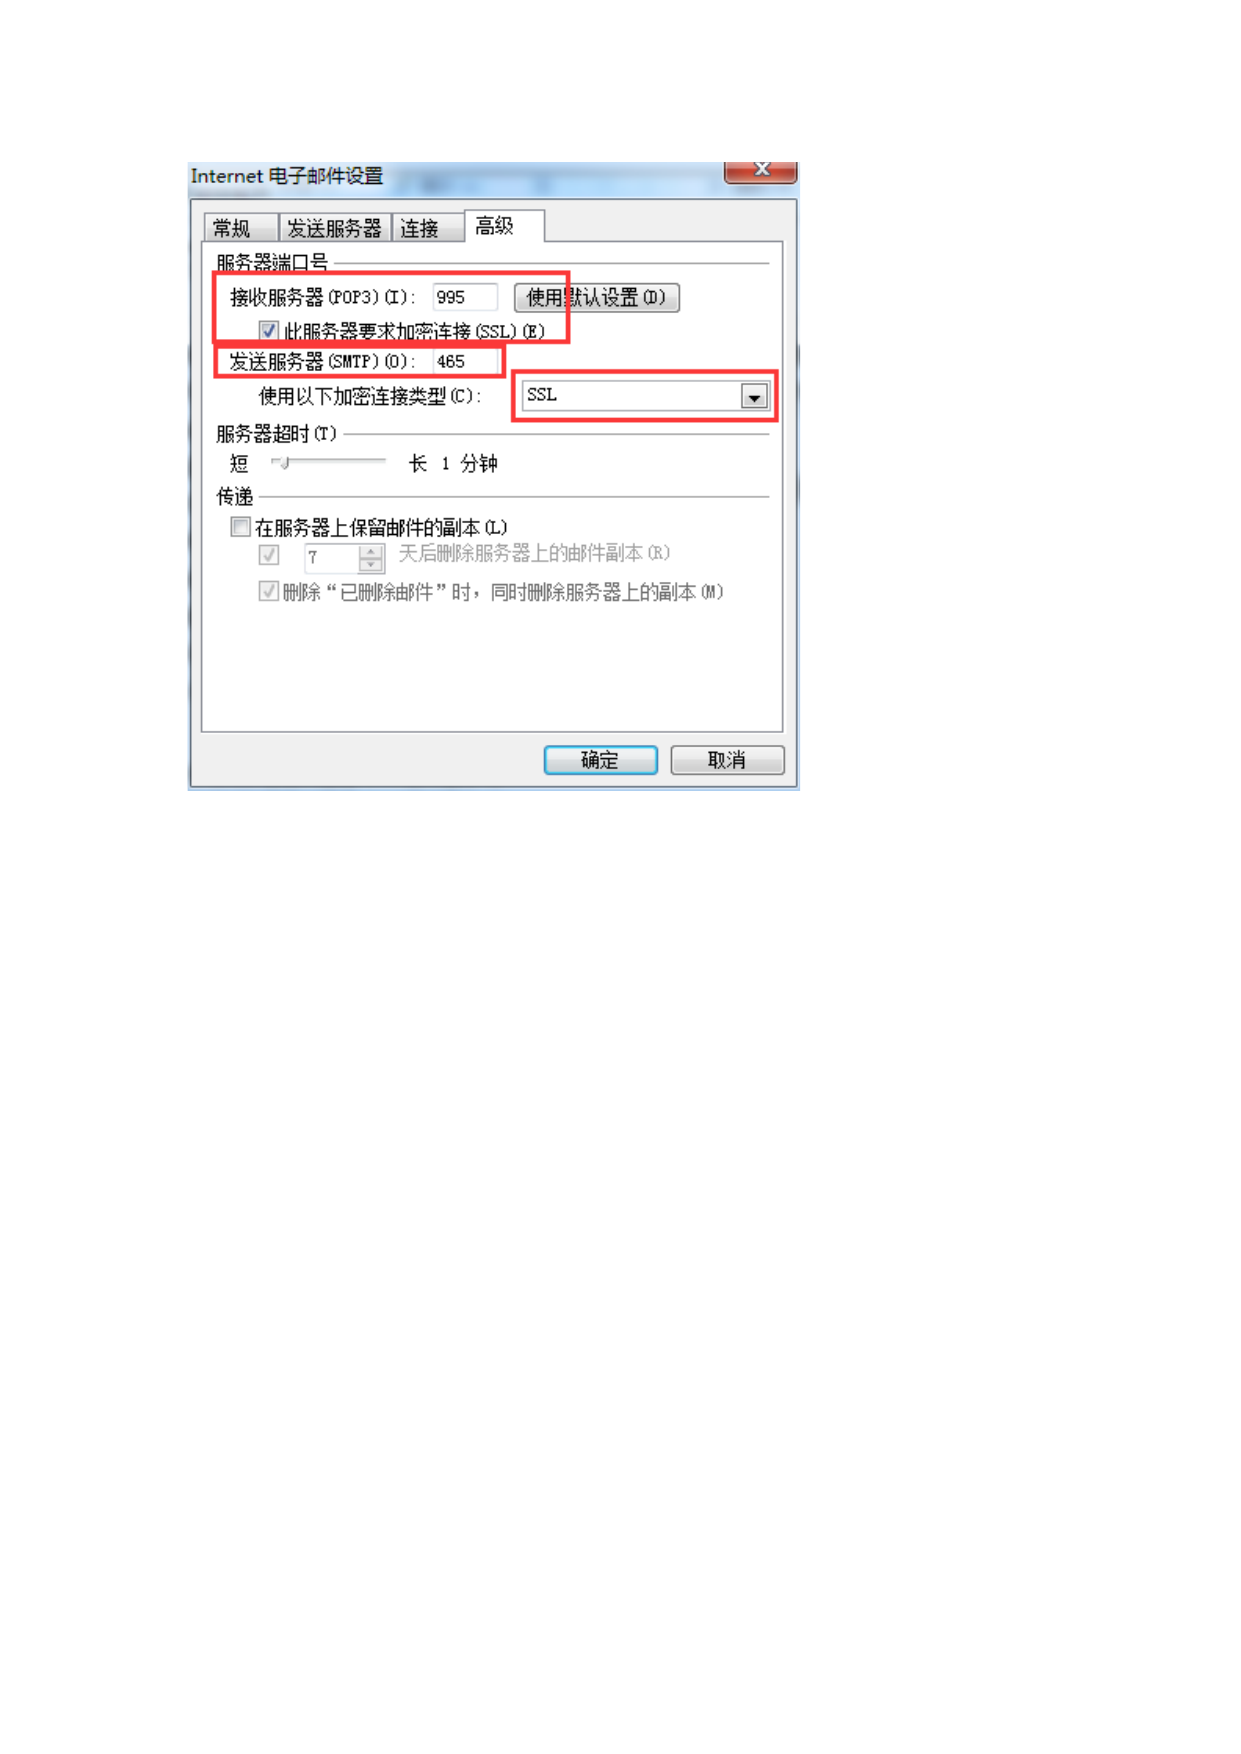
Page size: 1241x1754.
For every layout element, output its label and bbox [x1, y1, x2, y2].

picture [187, 162, 801, 791]
